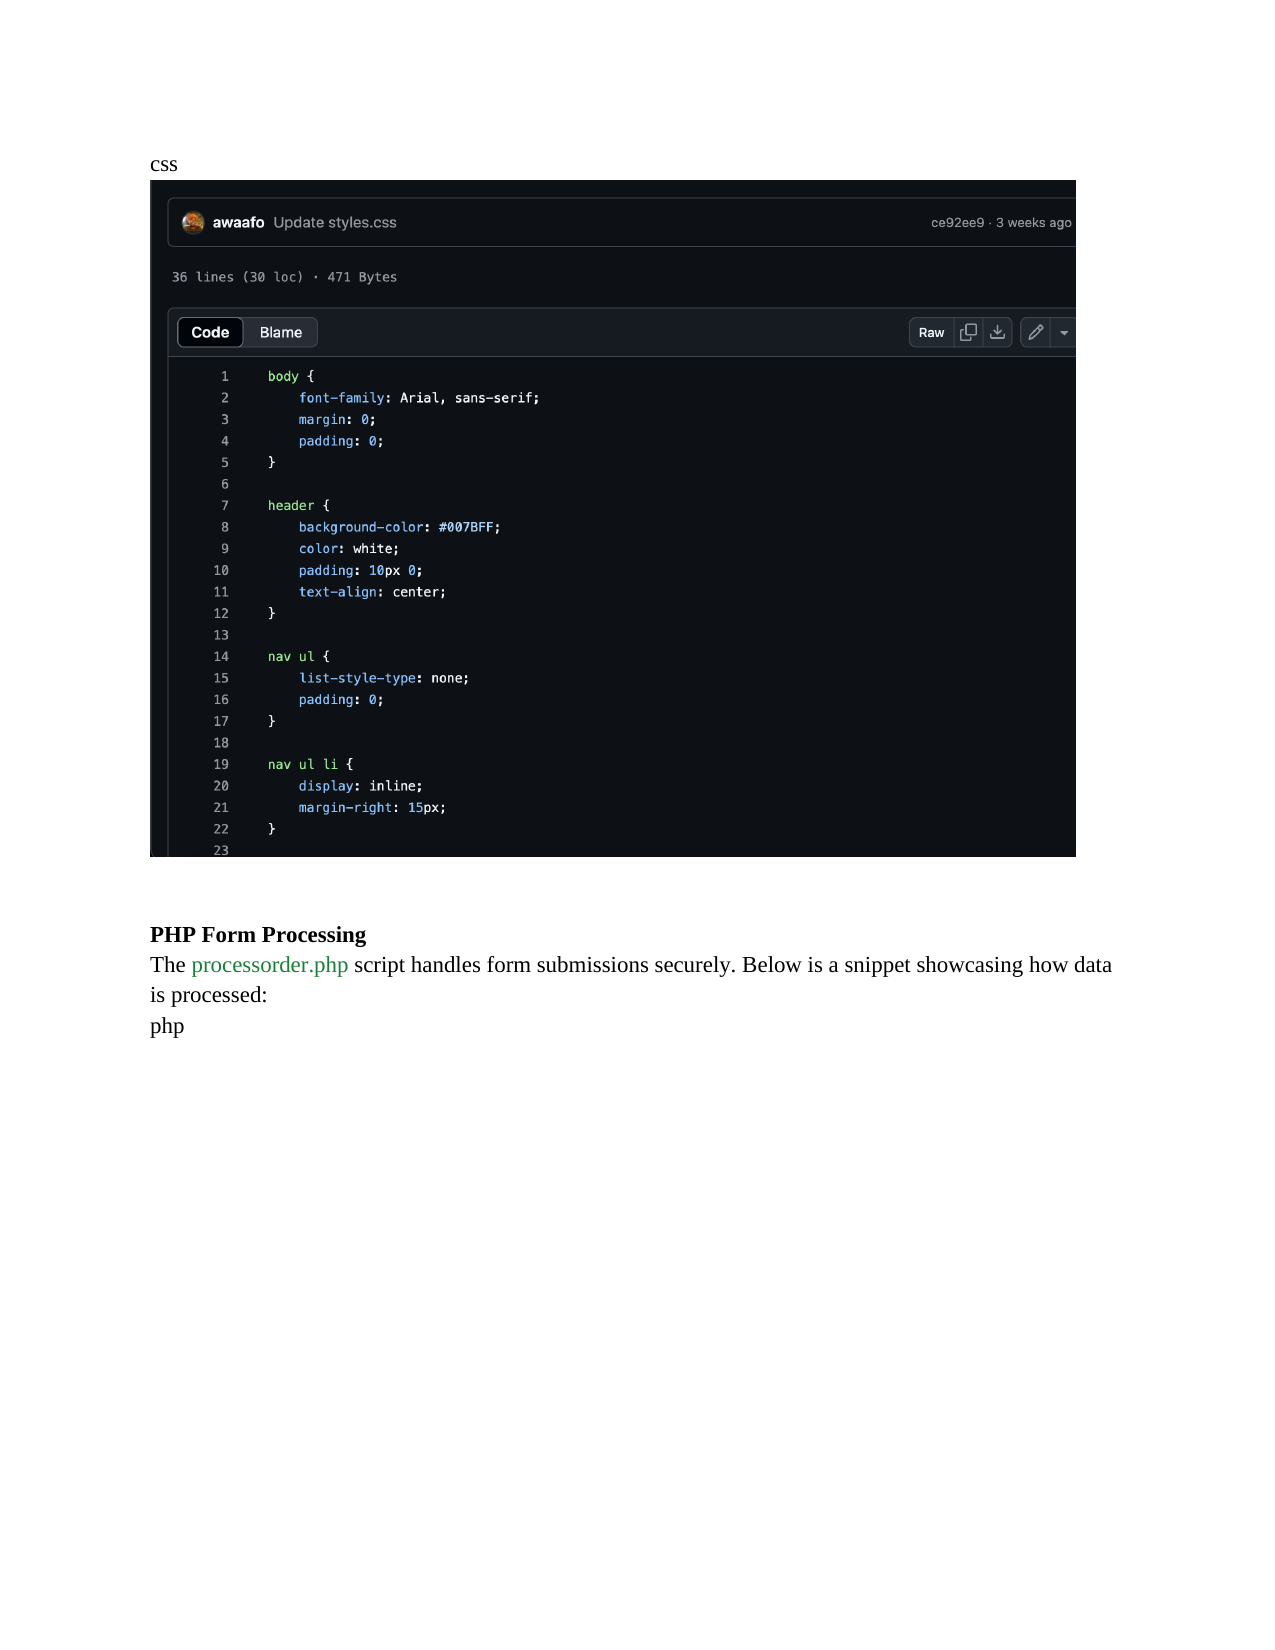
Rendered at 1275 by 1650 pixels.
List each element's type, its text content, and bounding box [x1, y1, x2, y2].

picture [150, 180, 1076, 857]
text PHP Form Processing The processorder.php script handles form submissions securely. Below is a snippet showcasing how data is processed: php [150, 921, 1125, 1068]
